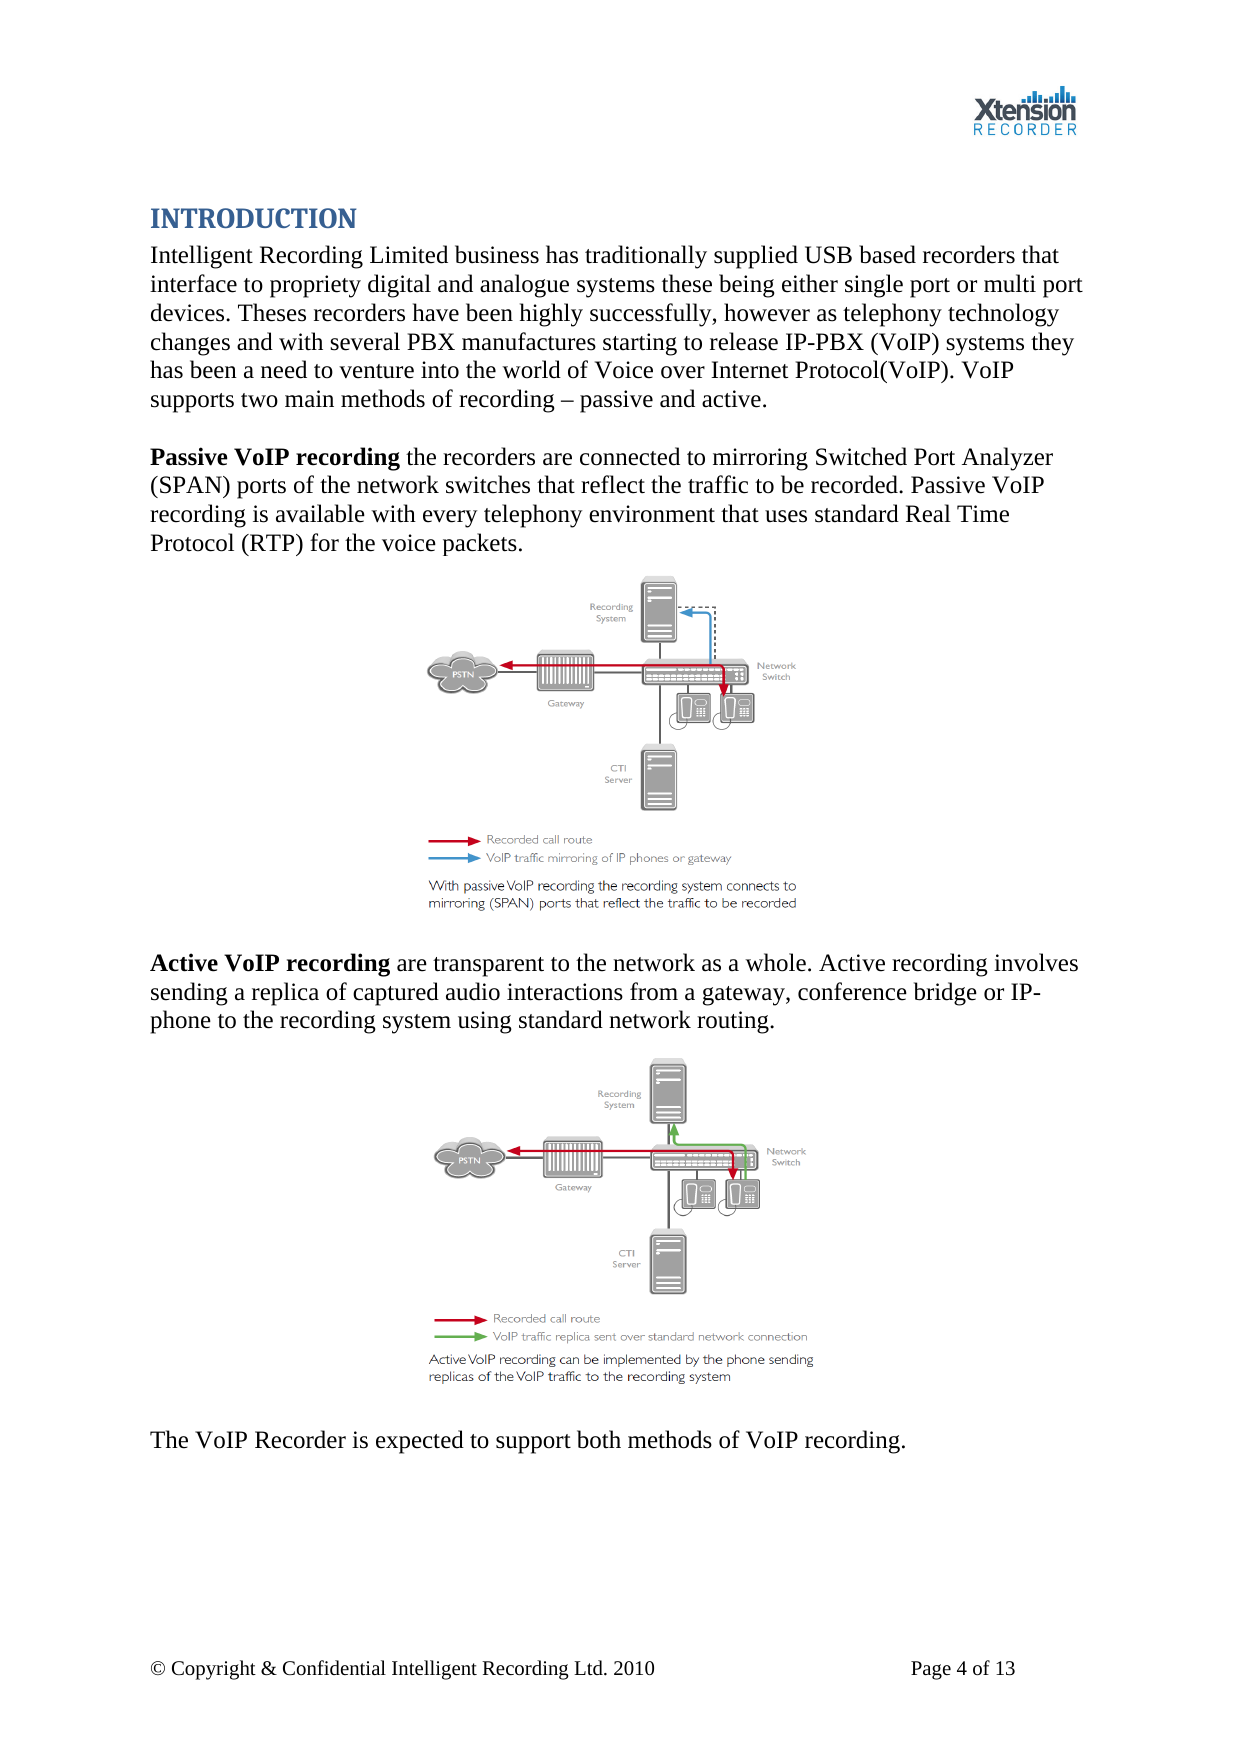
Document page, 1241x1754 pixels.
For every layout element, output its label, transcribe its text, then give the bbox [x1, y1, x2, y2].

text Active VoIP recording are transparent to the network as a whole. Active recording involves sending a replica of captured audio interactions from a gateway, conference bridge or IP-phone to the recording system using standard network routing. [150, 948, 1090, 1034]
text The VoIP Recorder is expected to support both methods of VoIP recording. [150, 1425, 1090, 1454]
text Intelligent Recording Limited business has traditionally supplied USB based recorders that interface to propriety digital and analogue systems these being either single port or multi port devices. Theses recorders have been highly successfully, however as telephony technology changes and with several PBX manufactures starting to release IP-PBX (VoIP) systems they has been a need to venture into the world of Voice over Internet Protocol(VoIP). VoIP supports two main methods of recording – passive and active. [150, 240, 1090, 413]
picture [413, 556, 828, 920]
subtitle INTRODUCTION [150, 202, 1090, 235]
text Passive VoIP recording the recorders are connected to mirroring Switched Port Analyzer (SPAN) ports of the network switches that reflect the traffic to be recorded. Passive VoIP recording is available with every telephony environment that uses standard Real Time Protocol (RTP) for the voice packets. [150, 442, 1090, 557]
picture [421, 1034, 820, 1397]
